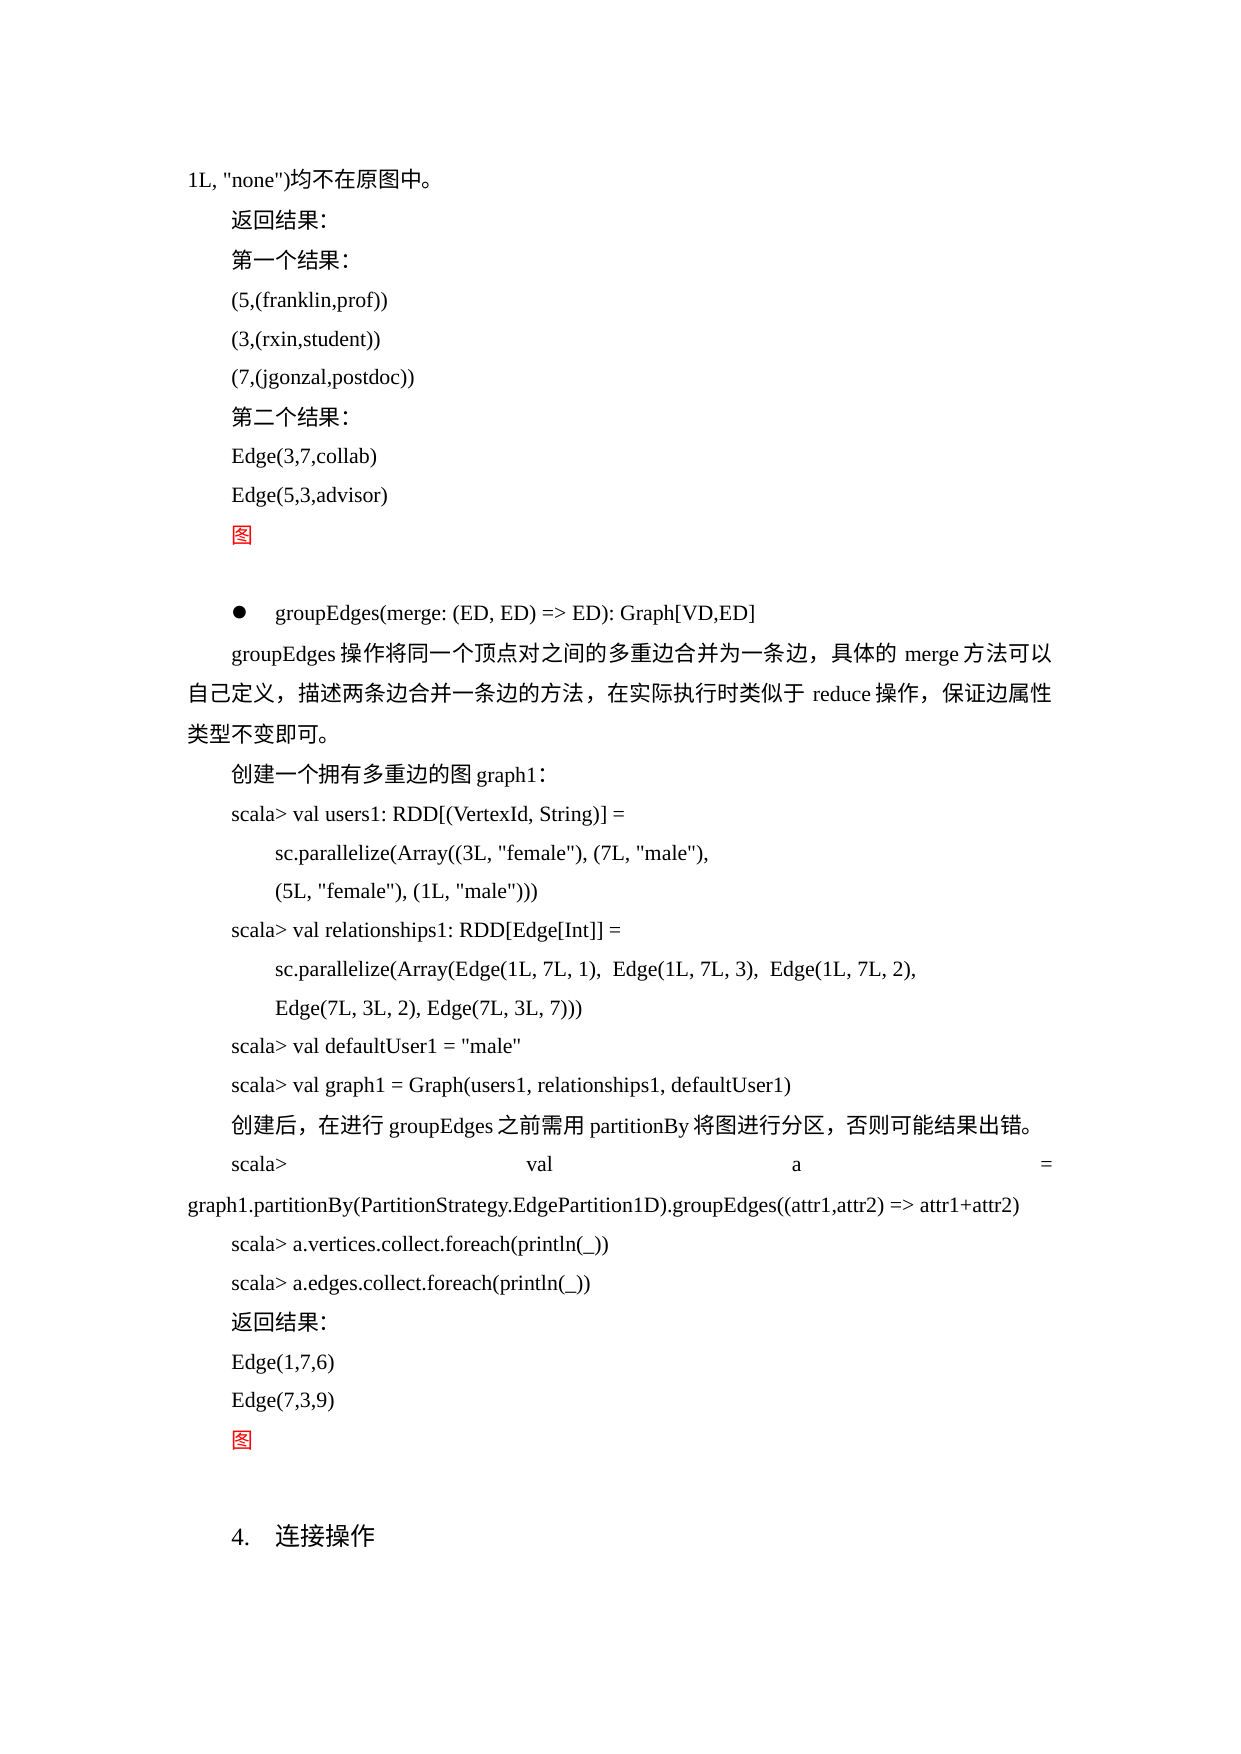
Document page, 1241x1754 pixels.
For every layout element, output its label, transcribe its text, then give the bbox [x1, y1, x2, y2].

list (7,(jgonzal,postdoc)) [231, 361, 1053, 393]
list 第一个结果： [231, 243, 1053, 275]
list (5,(franklin,prof)) [231, 283, 1053, 316]
list (5L, "female"), (1L, "male"))) [187, 875, 1053, 907]
text Edge(7L, 3L, 2), Edge(7L, 3L, 7))) [187, 991, 1053, 1024]
text scala> val a = graph1.partitionBy(PartitionStrategy.EdgePartition1D).groupEdges((attr1,attr2) => attr1+attr2) [187, 1148, 1053, 1221]
list scala> a.vertices.collect.foreach(println(_)) [231, 1227, 1053, 1260]
list 第二个结果： [231, 399, 1053, 432]
list groupEdges操作将同一个顶点对之间的多重边合并为一条边，具体的merge方法可以自己定义，描述两条边合并一条边的方法，在实际执行时类似于reduce操作，保证边属性类型不变即可。 [187, 635, 1053, 749]
list Edge(5,3,advisor) [231, 479, 1053, 511]
list 图 [231, 517, 1053, 550]
list sc.parallelize(Array((3L, "female"), (7L, "male"), [187, 836, 1053, 869]
list 连接操作 [231, 1502, 1053, 1567]
list 可以看出，graph1中仅有id为1的顶点不在原图，而边Edge(1L, 5L, "none"), Edge(5L, 1L, "none")均不在原图中。 [187, 162, 1053, 194]
list Edge(7,3,9) [231, 1384, 1053, 1416]
list Edge(3,7,collab) [231, 440, 1053, 472]
text scala> val relationships1: RDD[Edge[Int]] = [187, 914, 1053, 946]
list (3,(rxin,student)) [231, 322, 1053, 354]
list 创建一个拥有多重边的图graph1： [187, 757, 1053, 789]
list 返回结果： [231, 202, 1053, 235]
text scala> val defaultUser1 = "male" [187, 1030, 1053, 1062]
text 创建后，在进行groupEdges之前需用partitionBy将图进行分区，否则可能结果出错。 [187, 1107, 1053, 1140]
list 图 [231, 1423, 1053, 1455]
list 返回结果： [231, 1305, 1053, 1337]
list scala> a.edges.collect.foreach(println(_)) [231, 1266, 1053, 1298]
text scala> val graph1 = Graph(users1, relationships1, defaultUser1) [187, 1069, 1053, 1101]
list scala> val users1: RDD[(VertexId, String)] = [187, 797, 1053, 830]
list groupEdges(merge: (ED, ED) => ED): Graph[VD,ED] [231, 597, 1053, 629]
list Edge(1,7,6) [231, 1345, 1053, 1378]
text sc.parallelize(Array(Edge(1L, 7L, 1), Edge(1L, 7L, 3), Edge(1L, 7L, 2), [187, 952, 1053, 985]
